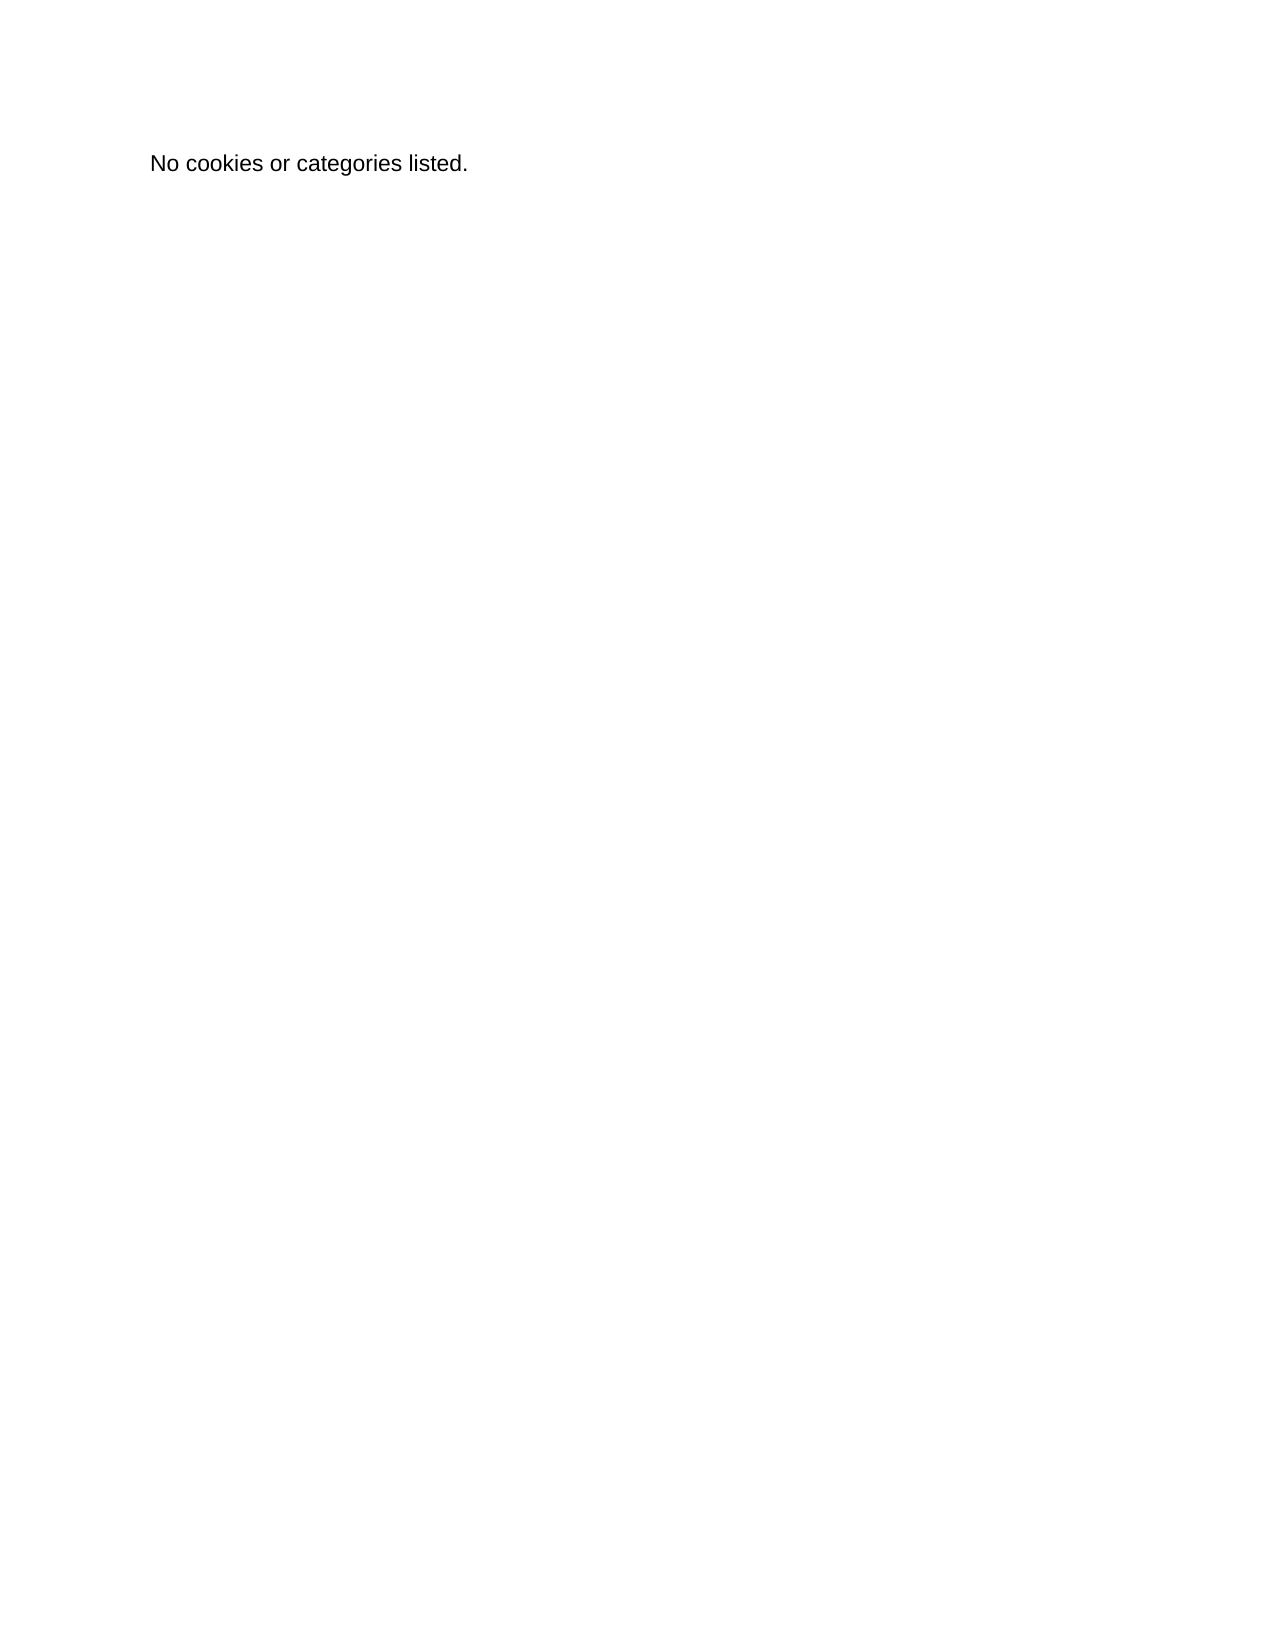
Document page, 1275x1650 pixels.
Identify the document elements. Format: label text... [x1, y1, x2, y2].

text No cookies or categories listed. [150, 150, 1125, 176]
